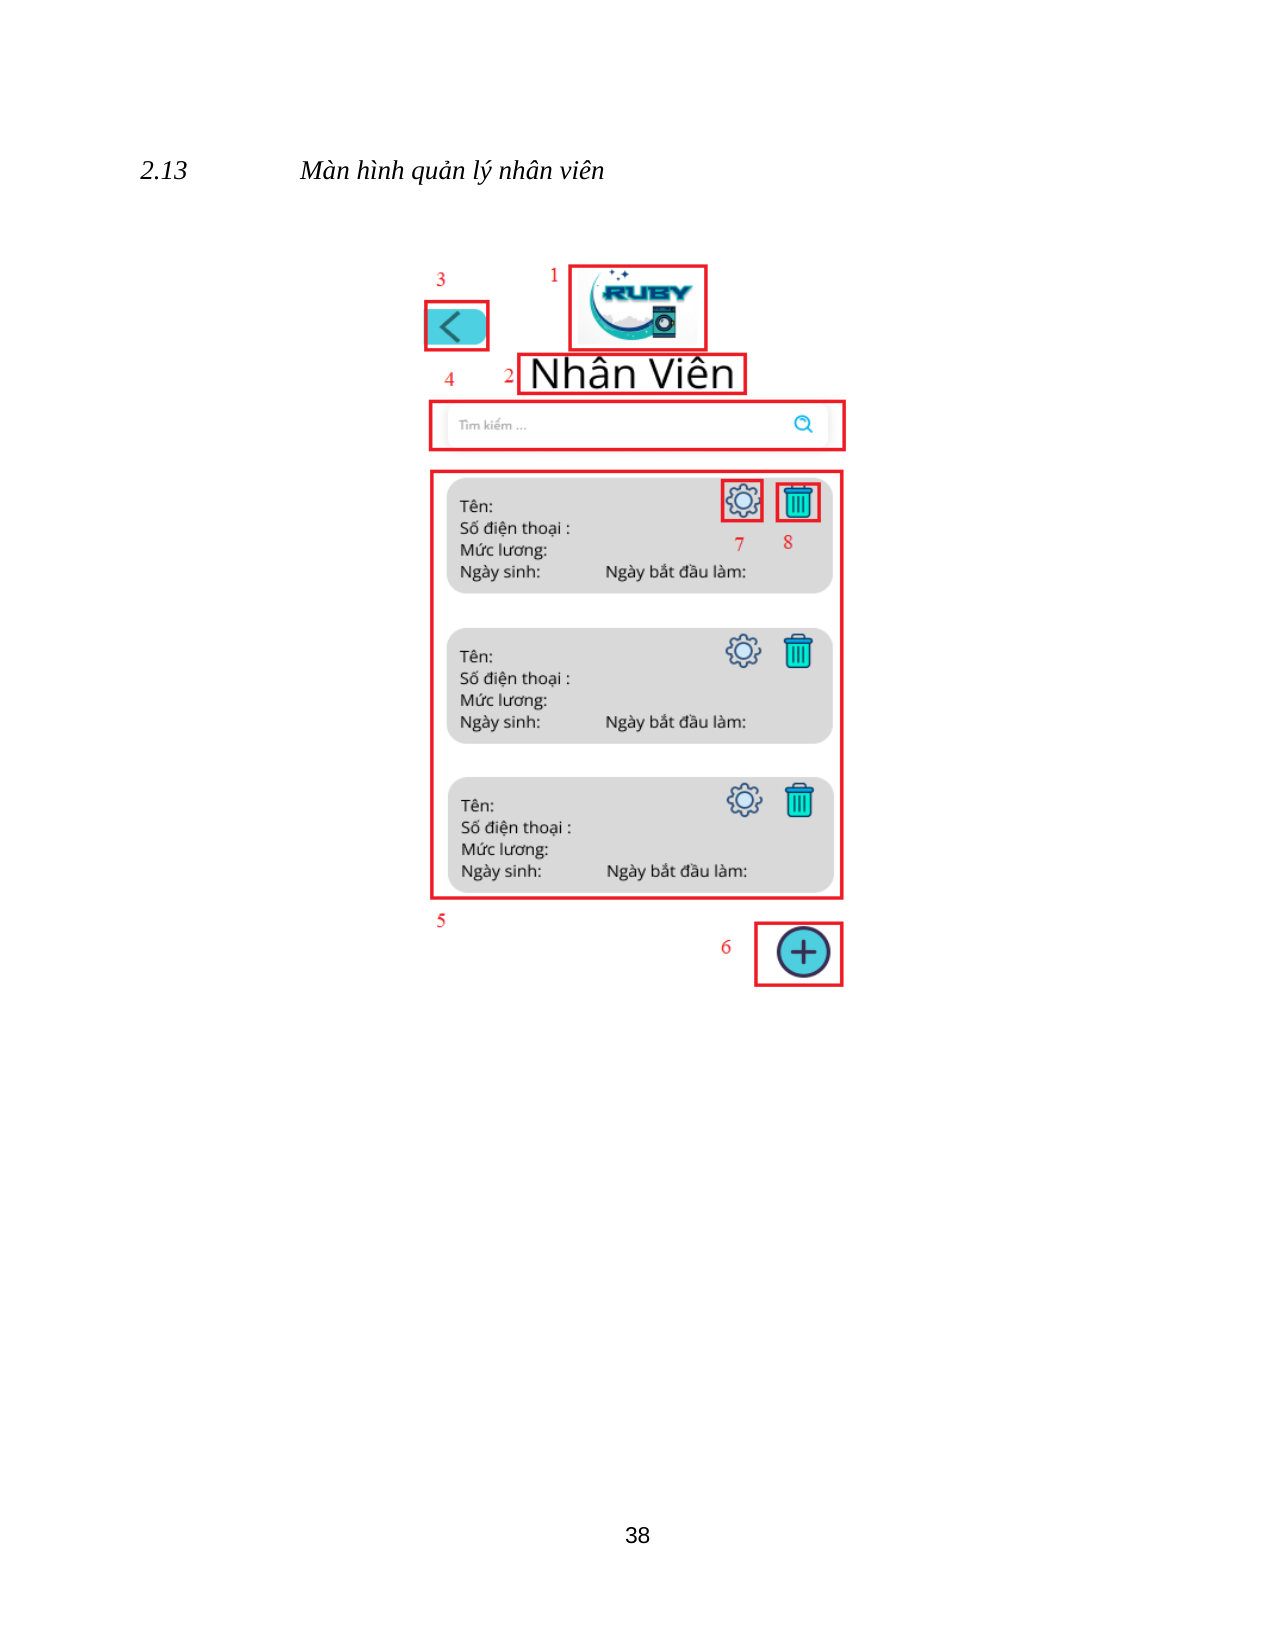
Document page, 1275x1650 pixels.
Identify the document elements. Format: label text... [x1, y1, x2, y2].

picture [423, 261, 852, 995]
subtitle Màn hình quản lý nhân viên [187, 154, 1125, 185]
